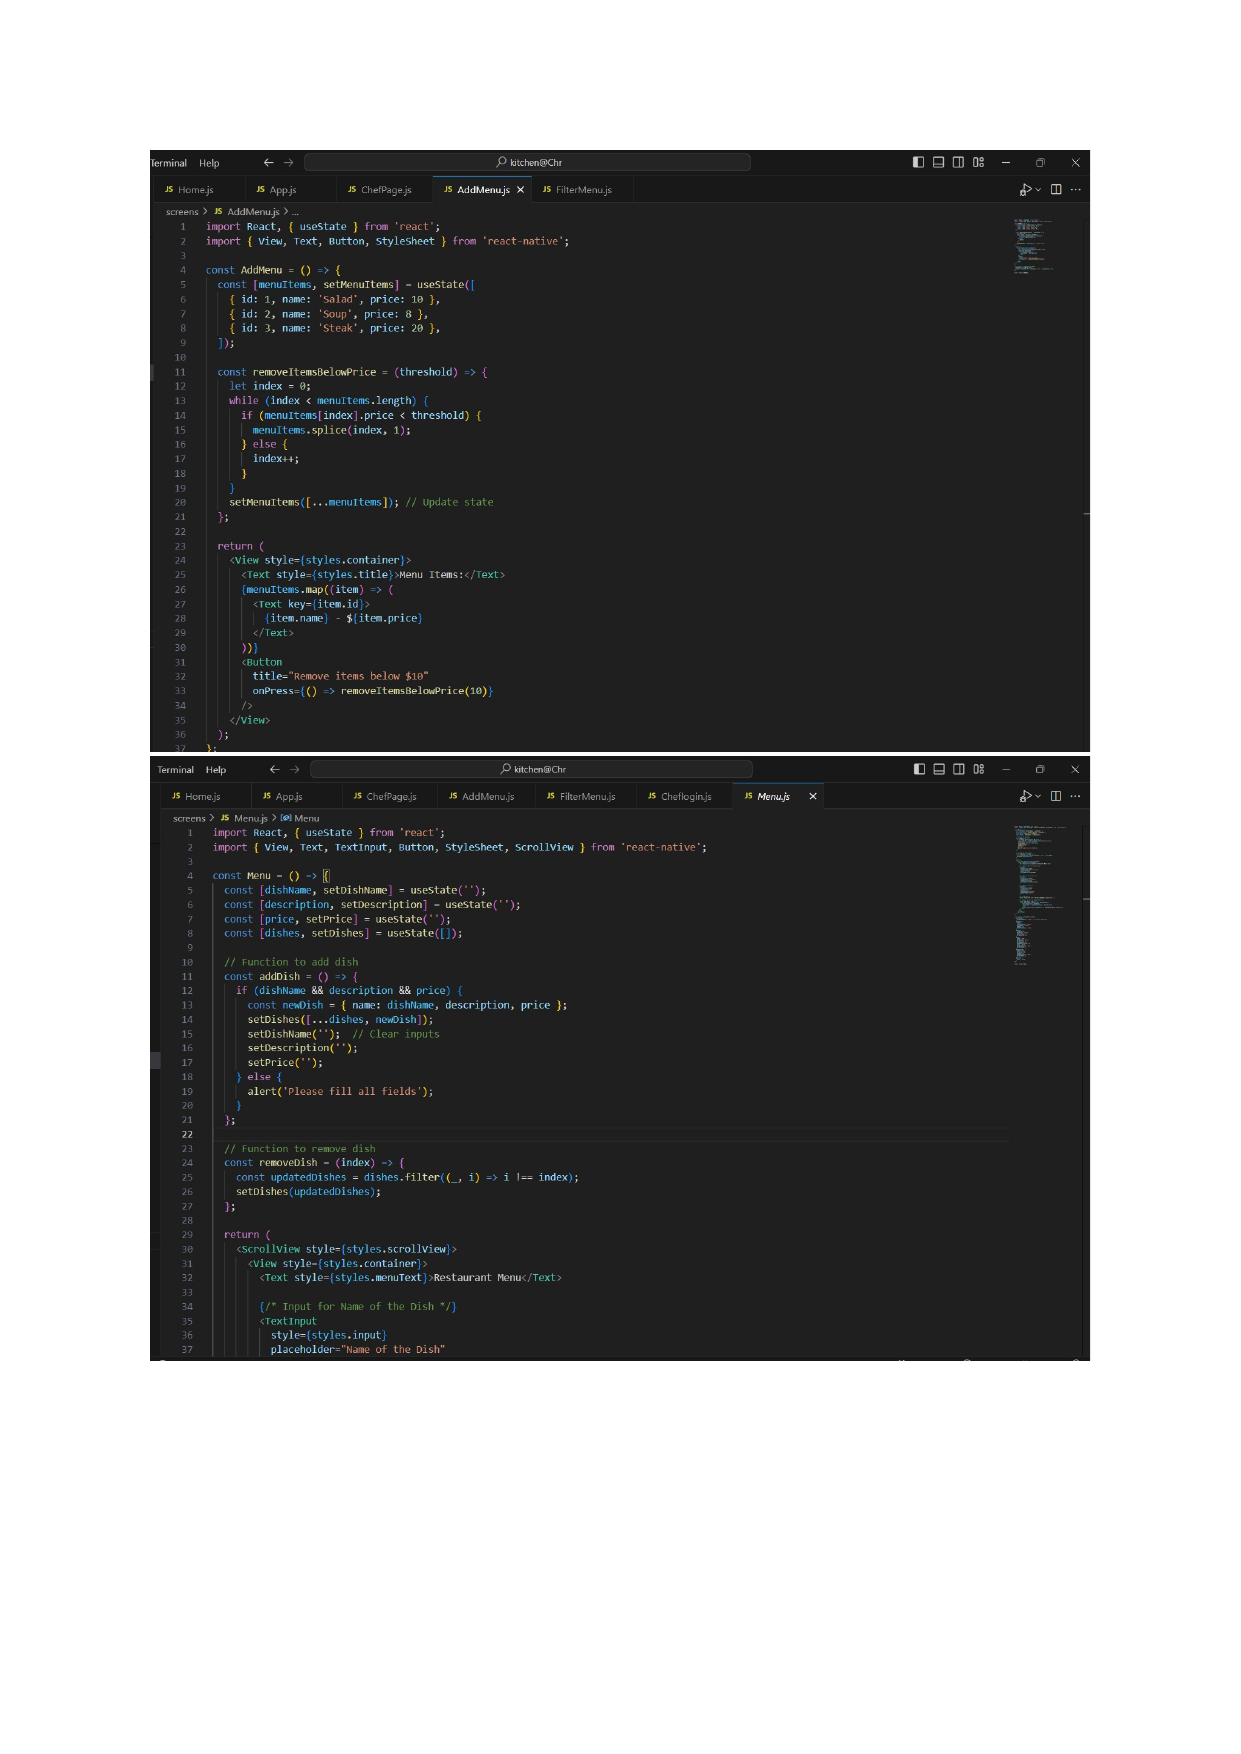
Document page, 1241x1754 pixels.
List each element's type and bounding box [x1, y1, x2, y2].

picture [150, 756, 1091, 1361]
picture [150, 150, 1091, 752]
